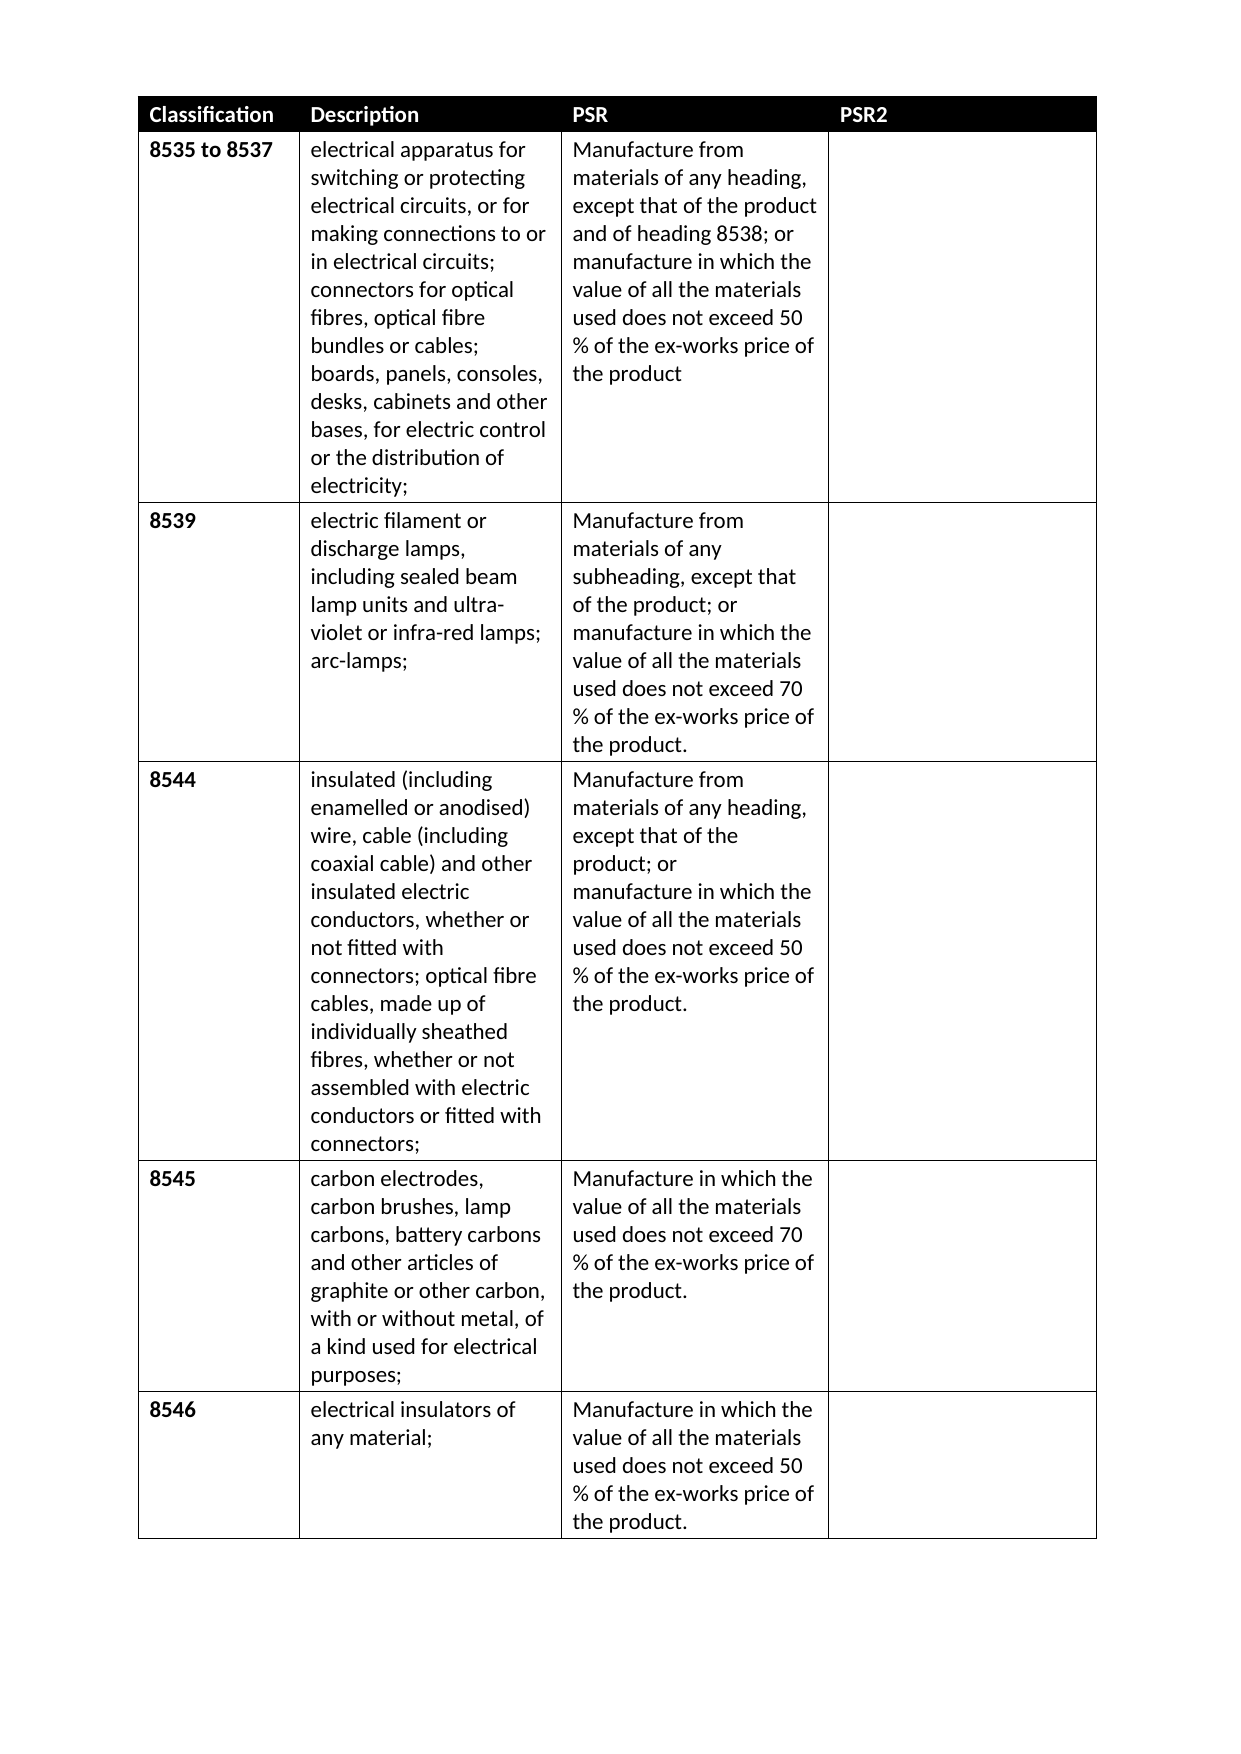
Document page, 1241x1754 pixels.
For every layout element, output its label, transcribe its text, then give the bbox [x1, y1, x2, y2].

table_cell 8546 [139, 1392, 299, 1538]
table_cell [829, 762, 1096, 1160]
table_cell 8544 [139, 762, 299, 1160]
table_cell [829, 132, 1096, 502]
table_cell [829, 503, 1096, 761]
table_cell electric filament or discharge lamps, including sealed beam lamp units and ultra-violet or infra-red lamps; arc-lamps; [300, 503, 561, 761]
table_cell 8545 [139, 1161, 299, 1391]
table_cell electrical insulators of any material; [300, 1392, 561, 1538]
table_cell 8535 to 8537 [139, 132, 299, 502]
table_cell 8539 [139, 503, 299, 761]
table_cell insulated (including enamelled or anodised) wire, cable (including coaxial cable) and other insulated electric conductors, whether or not fitted with connectors; optical fibre cables, made up of individually sheathed fibres, whether or not assembled with electric conductors or fitted with connectors; [300, 762, 561, 1160]
table_cell Manufacture from materials of any heading, except that of the product and of heading 8538; or manufacture in which the value of all the materials used does not exceed 50 % of the ex-works price of the product [562, 132, 828, 502]
table_header PSR [562, 97, 828, 131]
table_cell electrical apparatus for switching or protecting electrical circuits, or for making connections to or in electrical circuits; connectors for optical fibres, optical fibre bundles or cables; boards, panels, consoles, desks, cabinets and other bases, for electric control or the distribution of electricity; [300, 132, 561, 502]
table_cell carbon electrodes, carbon brushes, lamp carbons, battery carbons and other articles of graphite or other carbon, with or without metal, of a kind used for electrical purposes; [300, 1161, 561, 1391]
table_cell [829, 1392, 1096, 1538]
table_cell Manufacture from materials of any heading, except that of the product; or manufacture in which the value of all the materials used does not exceed 50 % of the ex-works price of the product. [562, 762, 828, 1160]
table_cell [562, 1392, 828, 1538]
table_header Description [300, 97, 561, 131]
table_cell [829, 1161, 1096, 1391]
table_cell Manufacture from materials of any subheading, except that of the product; or manufacture in which the value of all the materials used does not exceed 70 % of the ex-works price of the product. [562, 503, 828, 761]
table_header Classification [139, 97, 299, 131]
table_cell Manufacture in which the value of all the materials used does not exceed 70 % of the ex-works price of the product. [562, 1161, 828, 1391]
table_header PSR2 [829, 97, 1096, 131]
